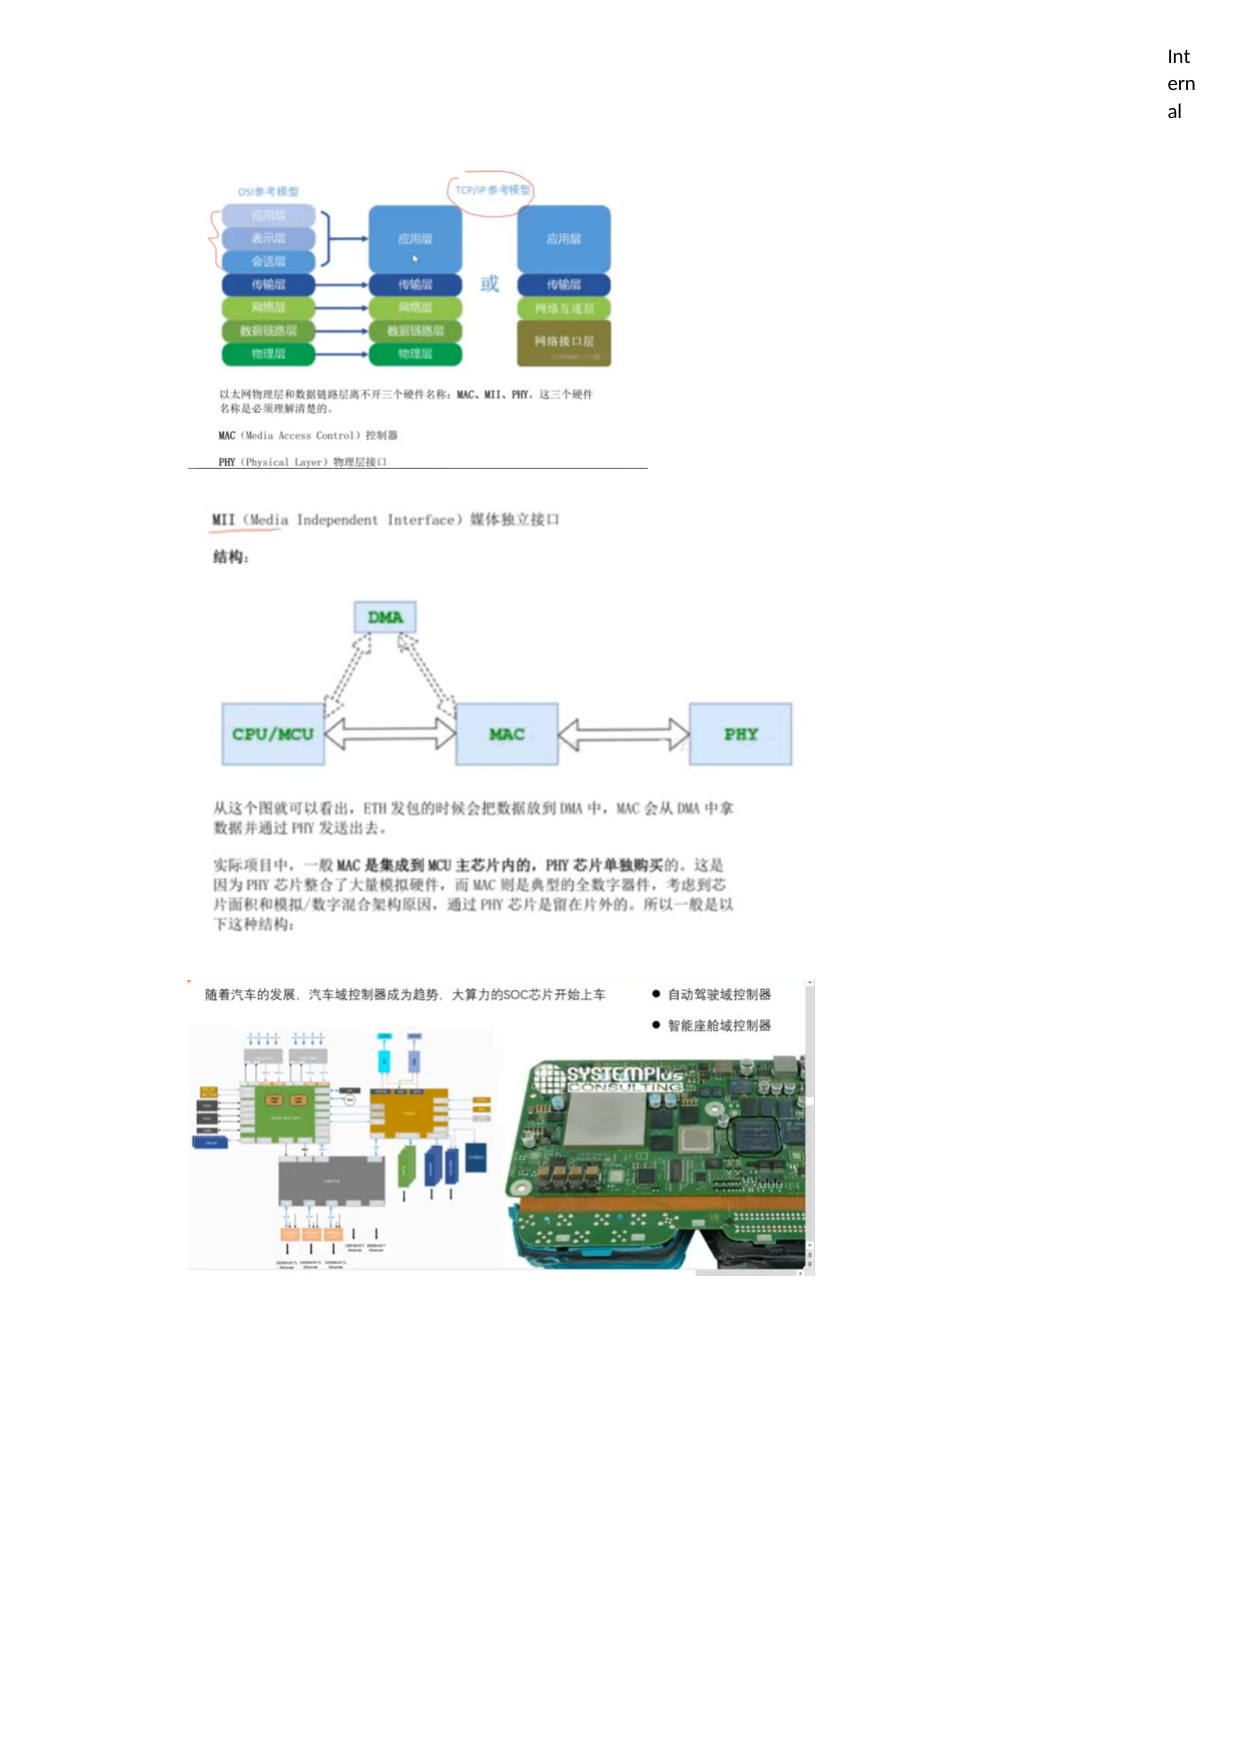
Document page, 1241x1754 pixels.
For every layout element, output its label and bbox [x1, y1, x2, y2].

picture [187, 980, 815, 1276]
picture [187, 506, 816, 933]
picture [187, 162, 648, 469]
